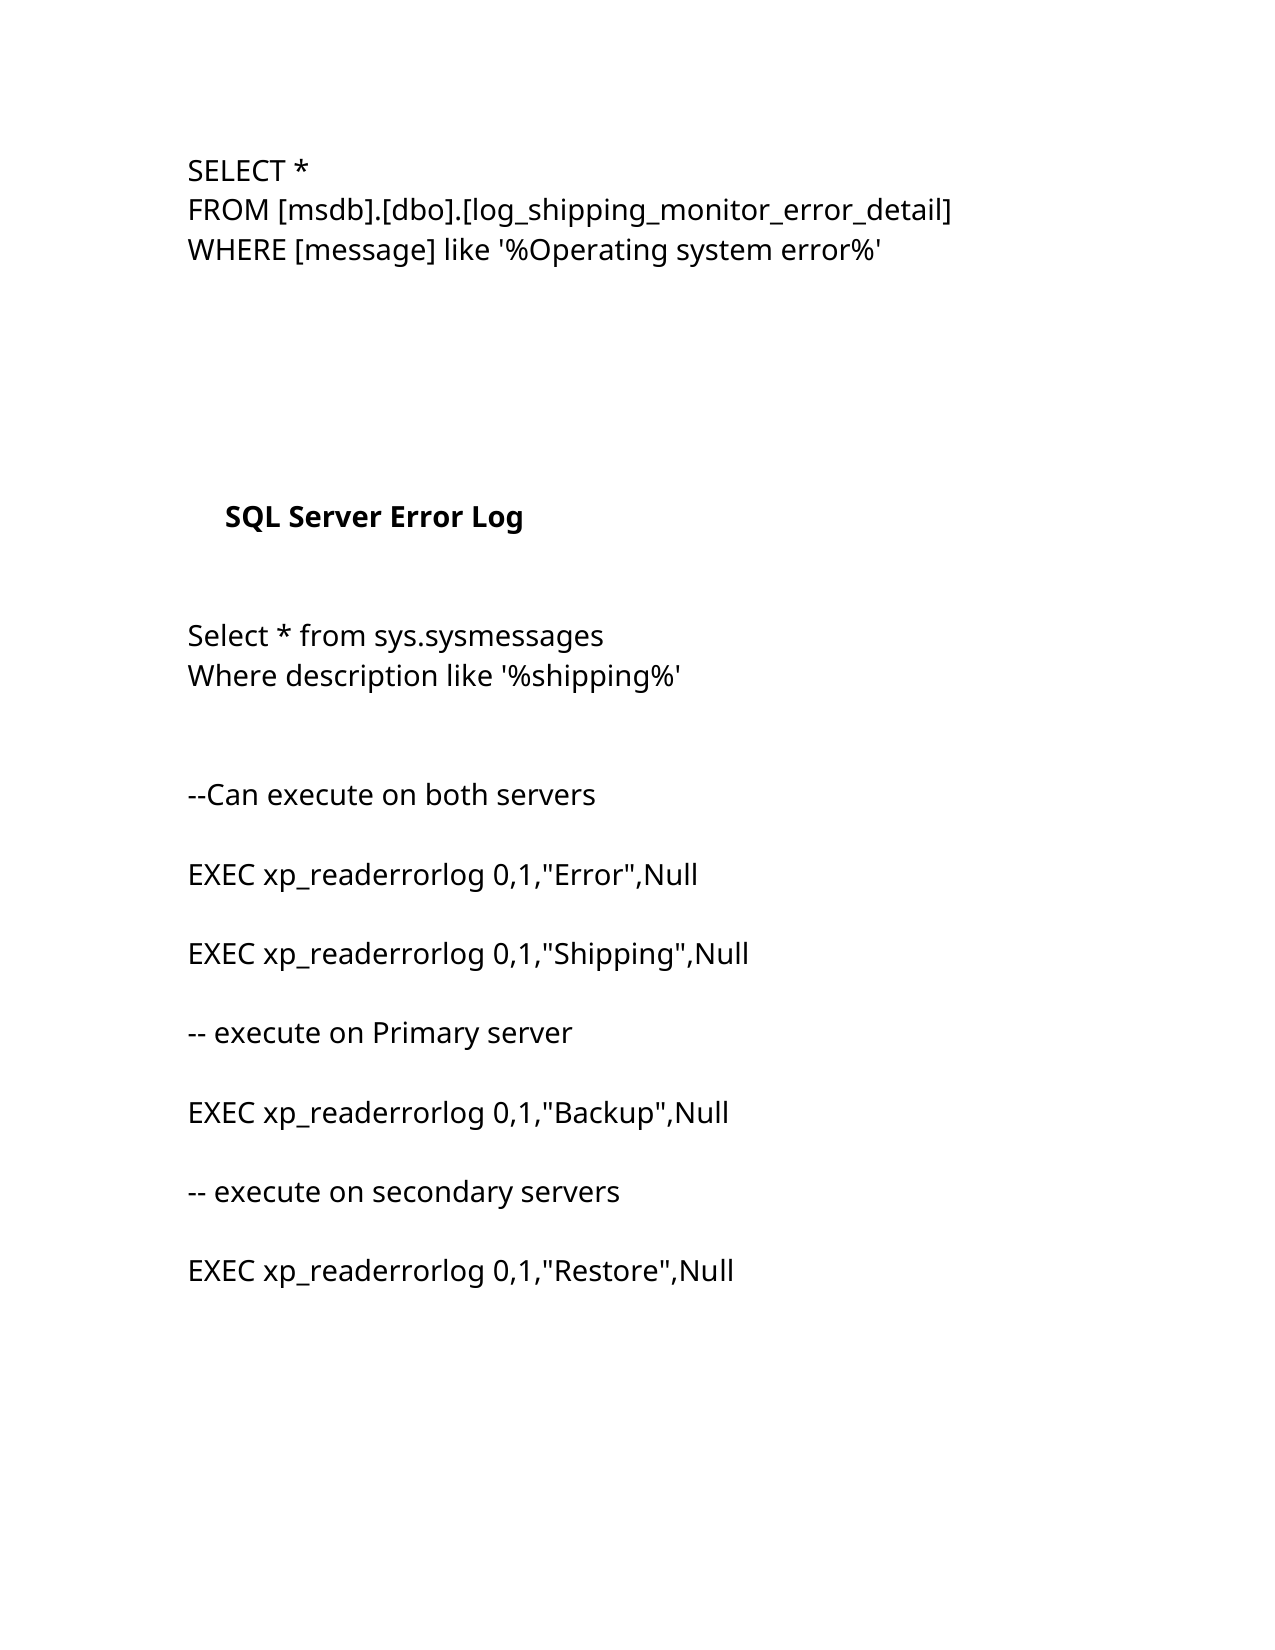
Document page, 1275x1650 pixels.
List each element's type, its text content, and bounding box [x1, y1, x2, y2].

text Select * from sys.sysmessages [187, 616, 1125, 655]
text Where description like '%shipping%' [187, 655, 1125, 695]
text EXEC xp_readerrorlog 0,1,"Shipping",Null [187, 933, 1125, 973]
text -- execute on Primary server [187, 1013, 1125, 1052]
text EXEC xp_readerrorlog 0,1,"Error",Null [187, 854, 1125, 893]
text -- execute on secondary servers [187, 1171, 1125, 1211]
text SELECT * [187, 150, 1125, 190]
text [187, 229, 1125, 269]
text --Can execute on both servers [187, 774, 1125, 814]
text FROM [msdb].[dbo].[log_shipping_monitor_error_detail] [187, 190, 1125, 229]
list SQL Server Error Log [225, 497, 1125, 536]
text EXEC xp_readerrorlog 0,1,"Backup",Null [187, 1092, 1125, 1132]
text EXEC xp_readerrorlog 0,1,"Restore",Null [187, 1251, 1125, 1290]
